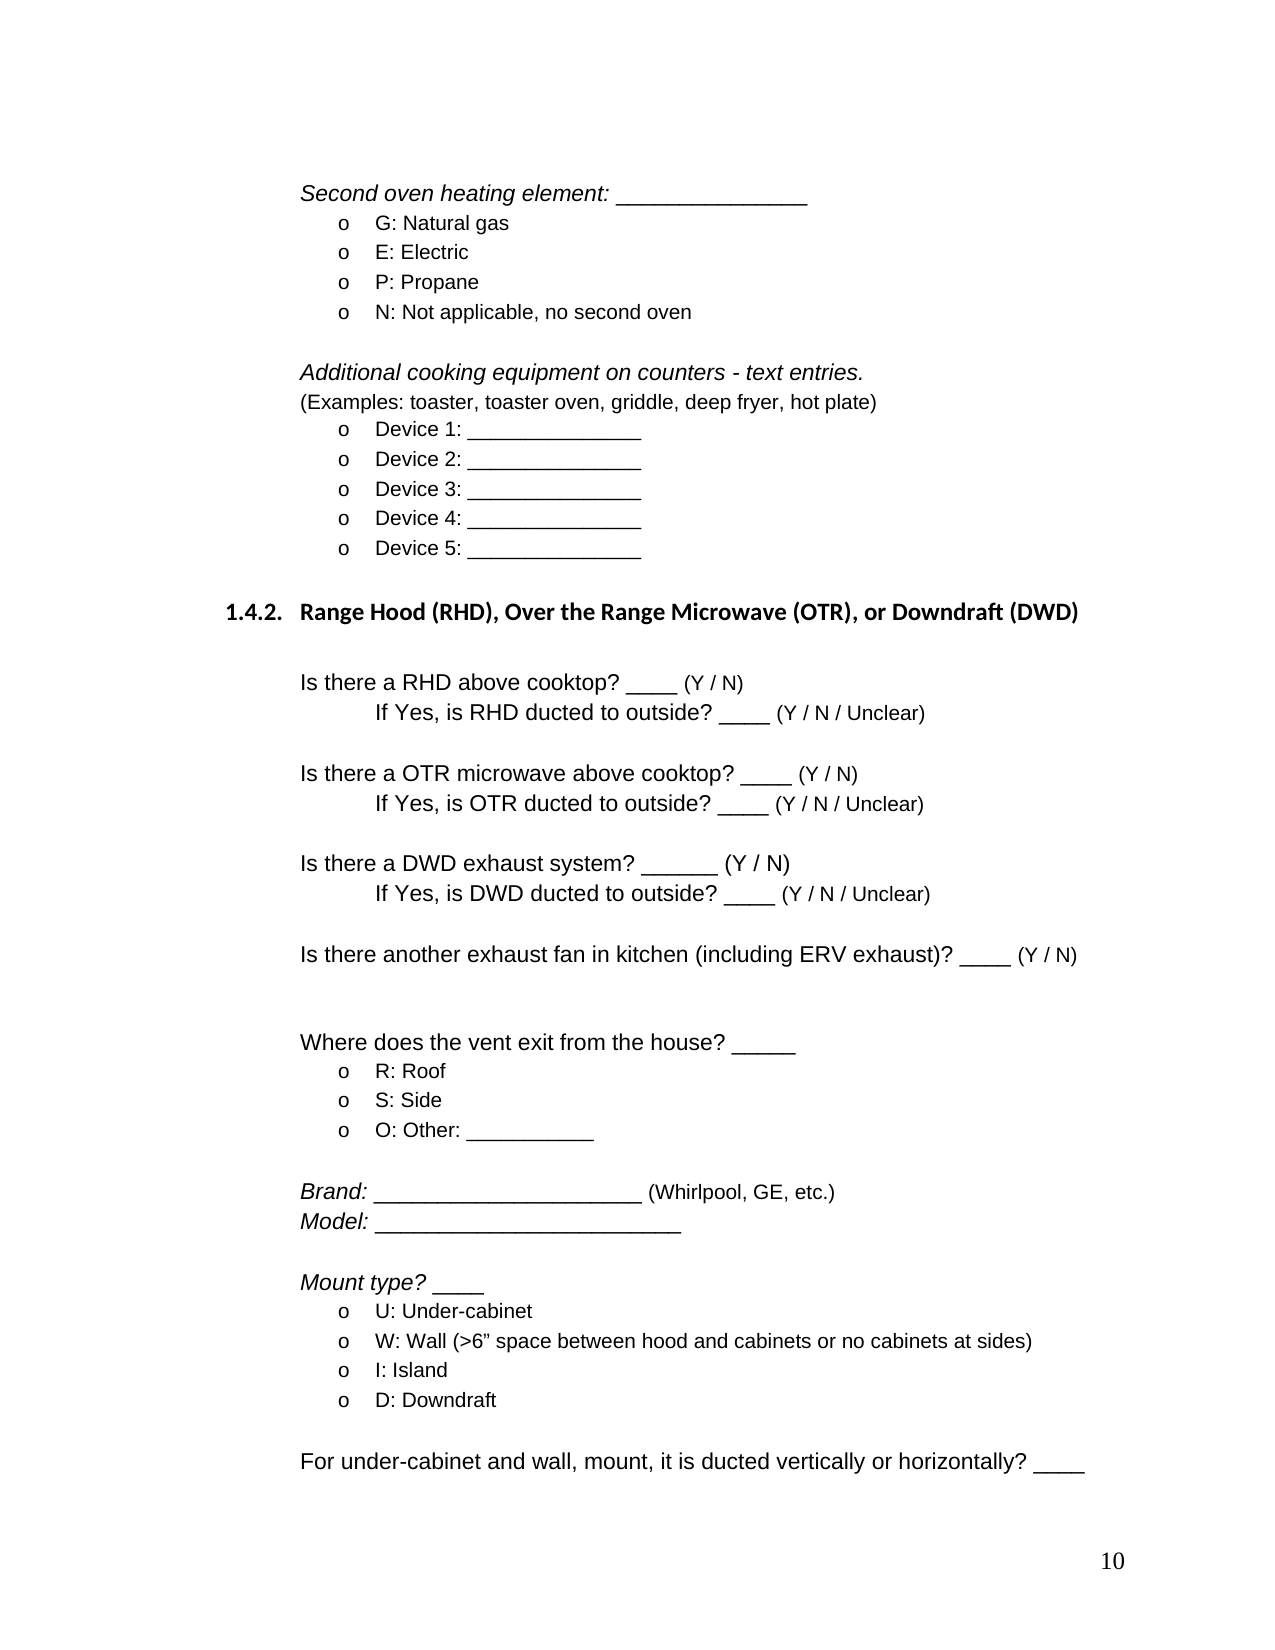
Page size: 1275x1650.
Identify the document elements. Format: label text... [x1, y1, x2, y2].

list E: Electric [337, 240, 1125, 266]
list G: Natural gas [337, 210, 1125, 236]
text Mount type? ____ [300, 1268, 1125, 1295]
text Brand: _____________________ (Whirlpool, GE, etc.) [300, 1178, 1125, 1204]
list Device 5: _______________ [337, 536, 1125, 562]
list N: Not applicable, no second oven [337, 299, 1125, 325]
subtitle Range Hood (RHD), Over the Range Microwave (OTR), or Downdraft (DWD) [225, 596, 1125, 626]
text If Yes, is DWD ducted to outside? ____ (Y / N / Unclear) [300, 880, 1125, 907]
list O: Other: ___________ [337, 1118, 1125, 1144]
text Is there a RHD above cooktop? ____ (Y / N) [300, 669, 1125, 695]
list Device 2: _______________ [337, 447, 1125, 473]
list Device 3: _______________ [337, 476, 1125, 502]
list P: Propane [337, 270, 1125, 296]
text Additional cooking equipment on counters - text entries. [300, 359, 1125, 386]
text Is there another exhaust fan in kitchen (including ERV exhaust)? ____ (Y / N) [300, 941, 1125, 995]
text Is there a DWD exhaust system? ______ (Y / N) [300, 850, 1125, 877]
list U: Under-cabinet [337, 1299, 1125, 1324]
text Where does the vent exit from the house? _____ [300, 1028, 1125, 1055]
list W: Wall (>6” space between hood and cabinets or no cabinets at sides) [337, 1328, 1125, 1354]
list S: Side [337, 1088, 1125, 1114]
list Device 4: _______________ [337, 506, 1125, 532]
text (Examples: toaster, toaster oven, griddle, deep fryer, hot plate) [225, 389, 1125, 413]
text For under-cabinet and wall, mount, it is ducted vertically or horizontally? ____ [300, 1448, 1125, 1474]
list R: Roof [337, 1059, 1125, 1084]
list D: Downdraft [337, 1388, 1125, 1414]
text Model: ________________________ [300, 1208, 1125, 1234]
text If Yes, is RHD ducted to outside? ____ (Y / N / Unclear) [300, 699, 1125, 726]
list Device 1: _______________ [337, 417, 1125, 443]
text Second oven heating element: _______________ [300, 180, 1125, 207]
list I: Island [337, 1358, 1125, 1384]
text If Yes, is OTR ducted to outside? ____ (Y / N / Unclear) [300, 790, 1125, 816]
text Is there a OTR microwave above cooktop? ____ (Y / N) [300, 759, 1125, 786]
